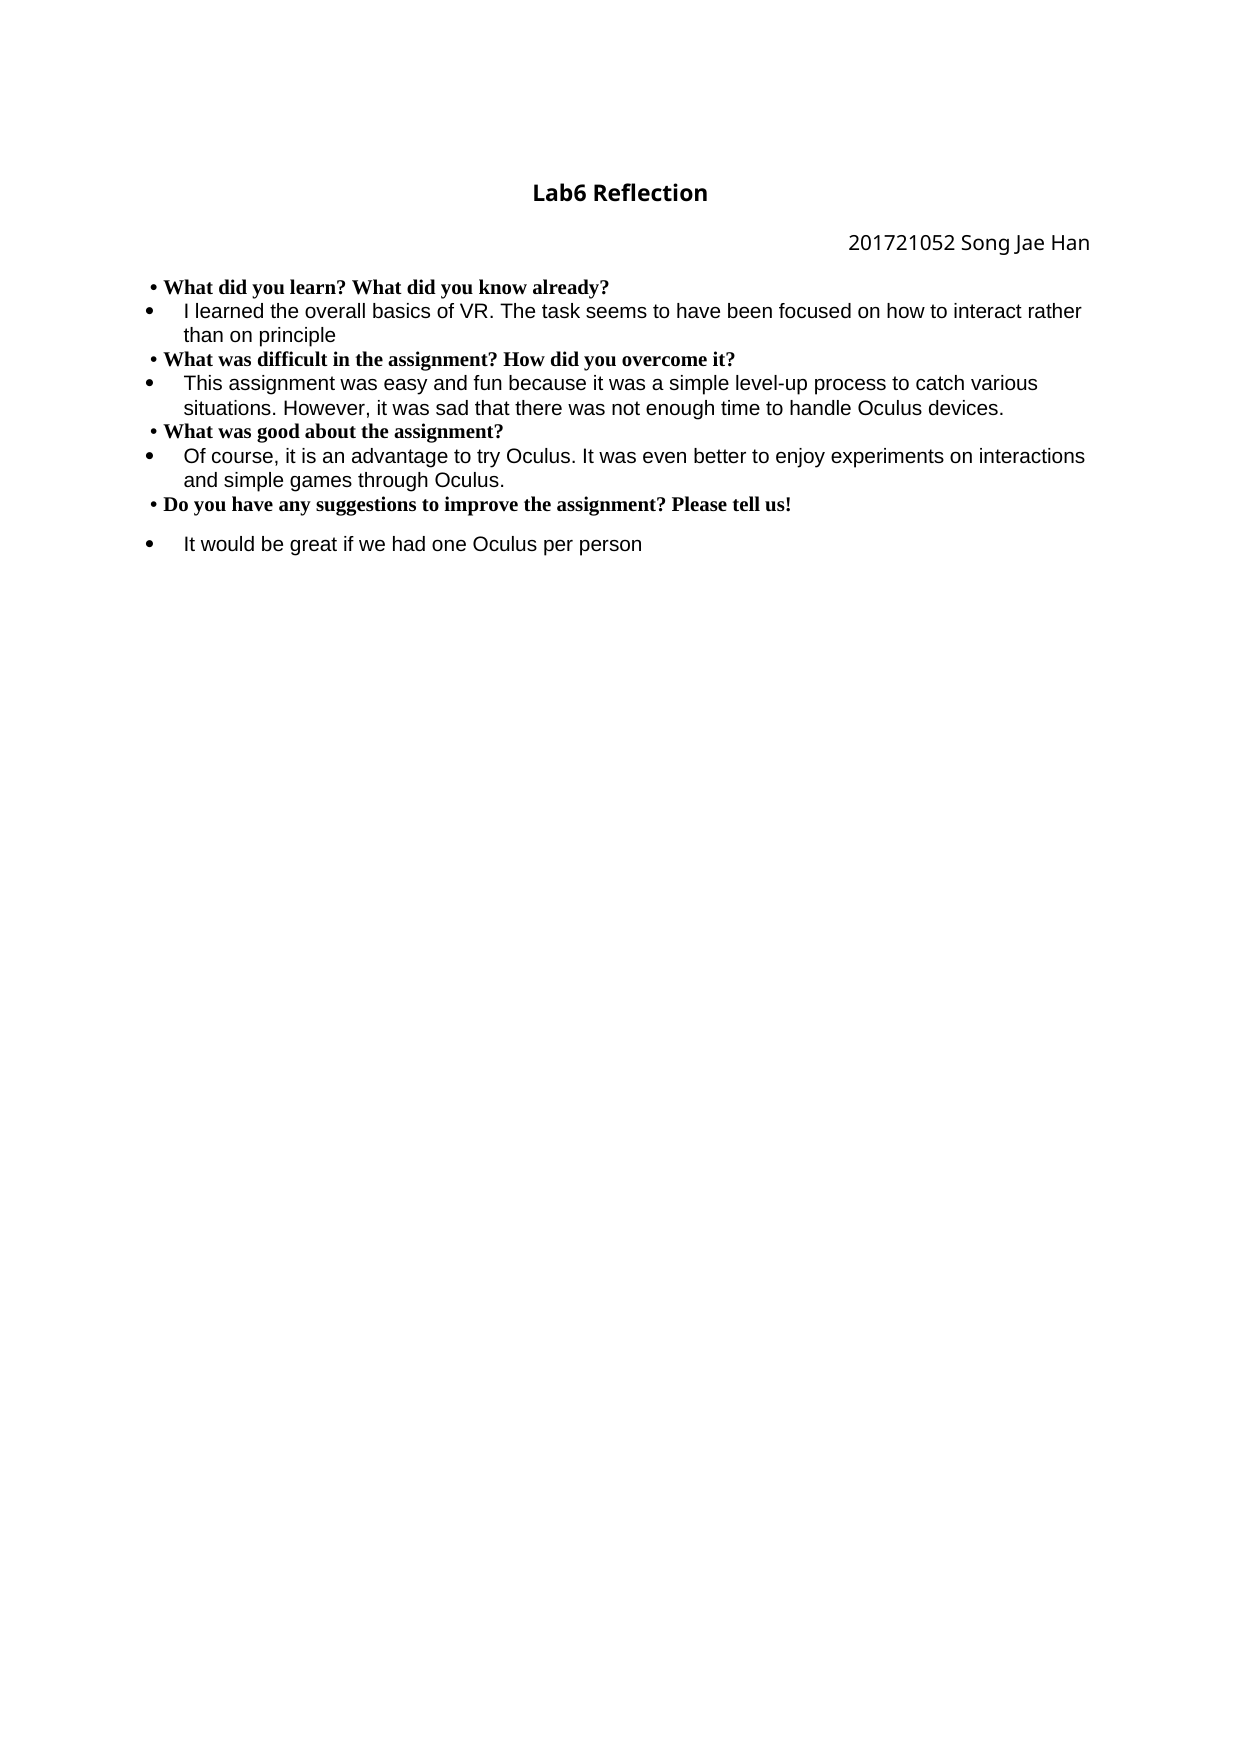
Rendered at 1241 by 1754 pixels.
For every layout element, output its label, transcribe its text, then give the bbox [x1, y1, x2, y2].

list • What was difficult in the assignment? How did you overcome it? [150, 347, 1090, 371]
text • What did you learn? What did you know already? [150, 275, 1090, 299]
text 201721052 Song Jae Han [150, 228, 1090, 256]
text It would be great if we had one Oculus per person [146, 532, 1090, 556]
text Of course, it is an advantage to try Oculus. It was even better to enjoy experiments on interactions and simple games through Oculus. [146, 443, 1090, 491]
text This assignment was easy and fun because it was a simple level-up process to catch various situations. However, it was sad that there was not enough time to handle Oculus devices. [146, 371, 1090, 419]
text Lab6 Reflection [150, 177, 1090, 208]
text I learned the overall basics of VR. The task seems to have been focused on how to interact rather than on principle [146, 299, 1090, 347]
text • What was good about the assignment? [150, 419, 1090, 443]
text • Do you have any suggestions to improve the assignment? Please tell us! [150, 491, 1090, 516]
